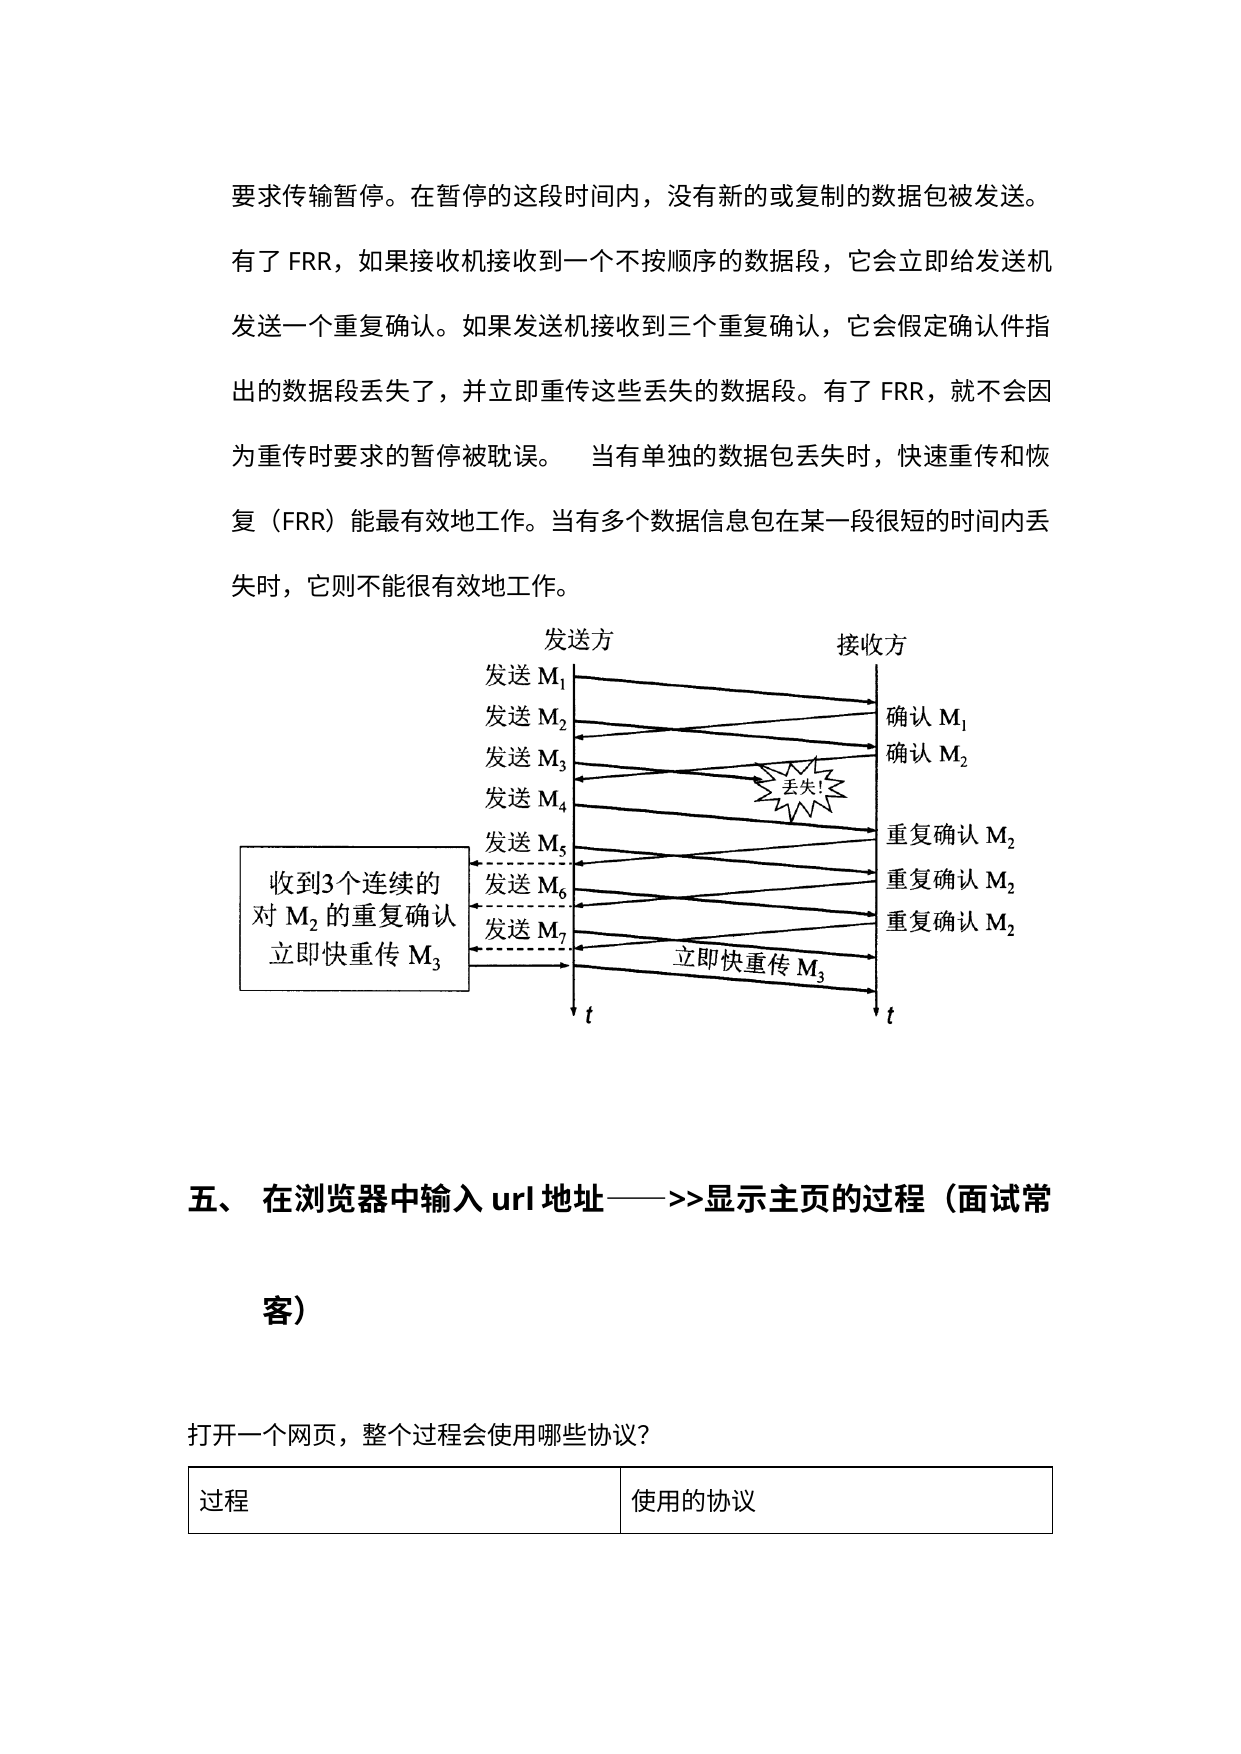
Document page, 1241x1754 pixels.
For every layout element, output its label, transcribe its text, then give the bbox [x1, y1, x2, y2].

text 打开一个网页，整个过程会使用哪些协议？ [187, 1401, 1053, 1466]
subtitle 在浏览器中输入url地址——>>显示主页的过程（面试常客） [187, 1164, 1053, 1341]
table_header 使用的协议 [621, 1468, 1052, 1532]
table_header 过程 [189, 1468, 620, 1532]
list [187, 162, 1053, 617]
picture [187, 617, 1053, 1045]
